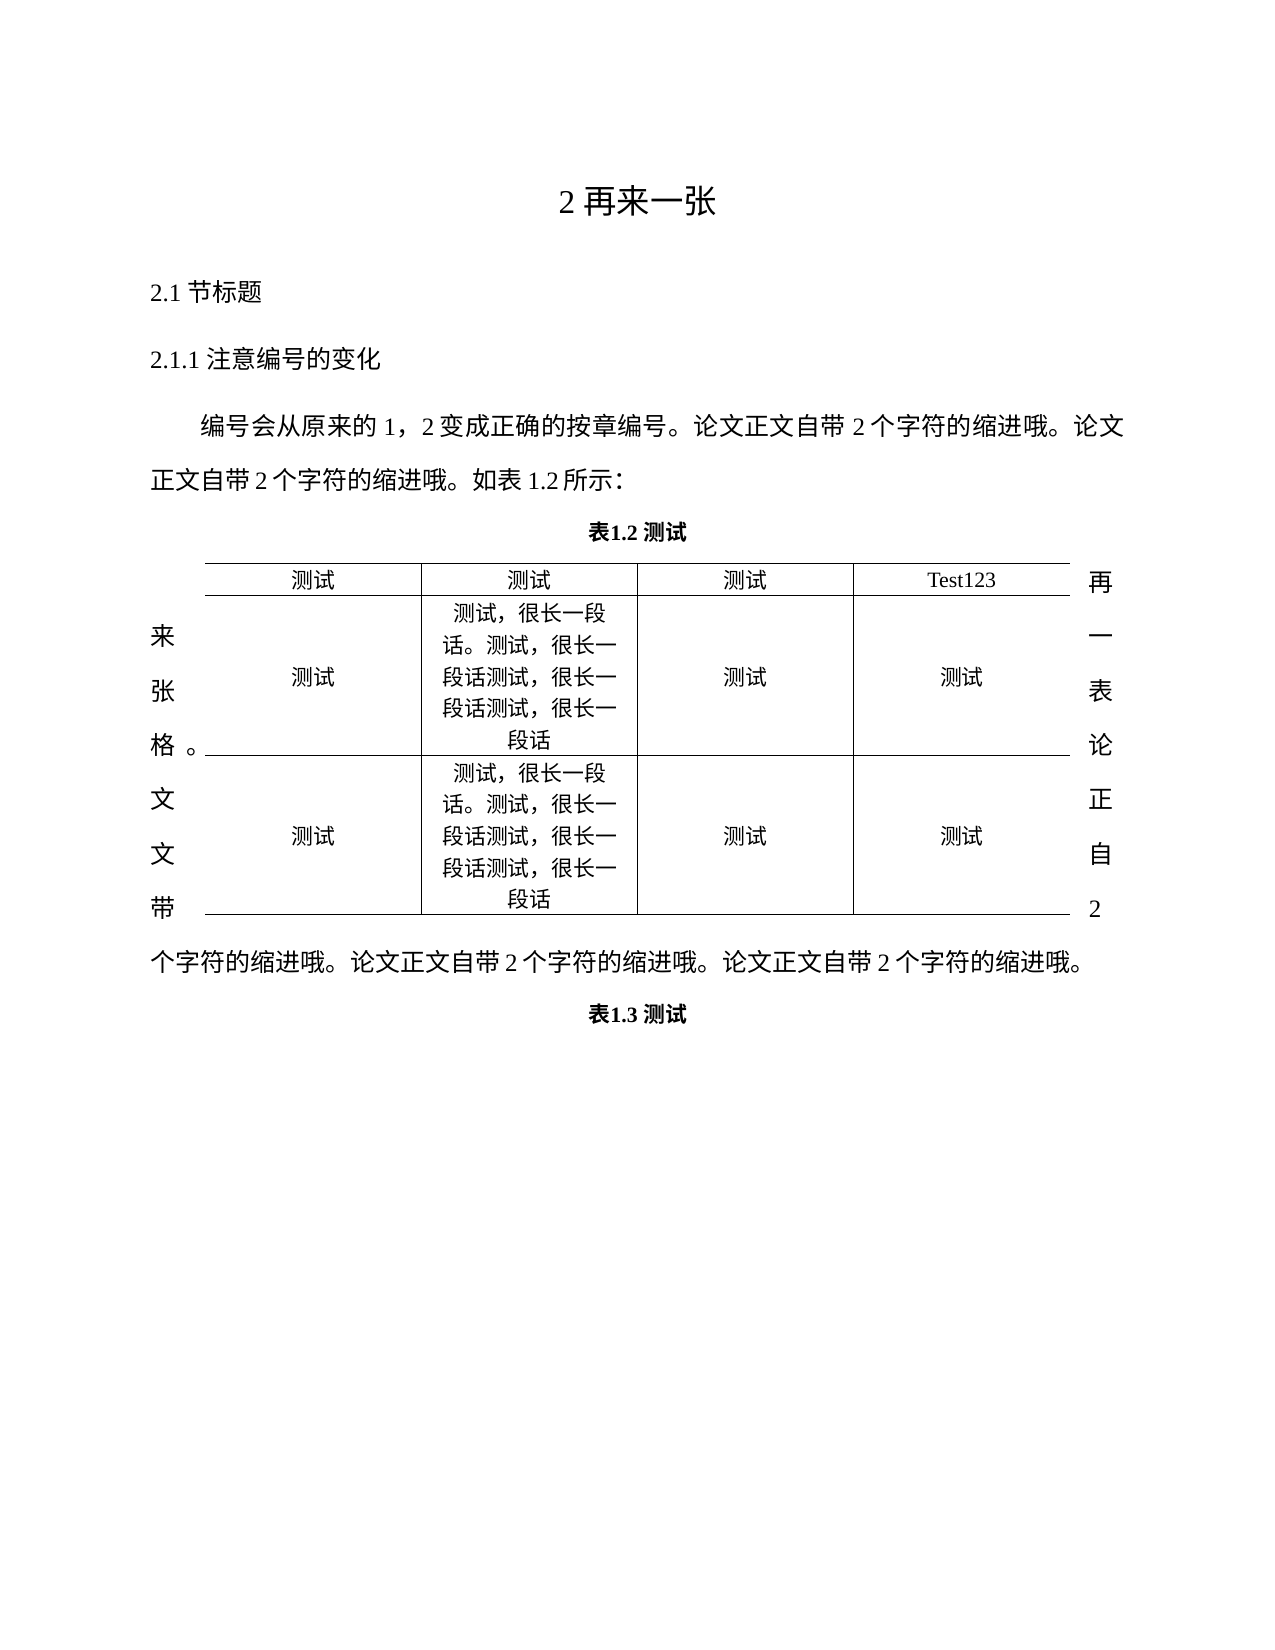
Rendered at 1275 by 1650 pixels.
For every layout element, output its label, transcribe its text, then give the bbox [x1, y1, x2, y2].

subtitle 节标题 [150, 272, 1125, 308]
table_cell 测试 [638, 596, 853, 754]
table_cell 测试 [205, 596, 421, 754]
table_cell 测试，很长一段话。测试，很长一段话测试，很长一段话测试，很长一段话 [422, 596, 637, 754]
table_header 测试 [422, 564, 637, 595]
text 再来一张表格。论文正文自带2个字符的缩进哦。论文正文自带2个字符的缩进哦。论文正文自带2个字符的缩进哦。 [150, 562, 1125, 979]
subtitle 注意编号的变化 [150, 339, 1125, 375]
table_header 测试 [205, 564, 421, 595]
table_cell 测试 [638, 756, 853, 914]
subtitle 再来一张 [150, 175, 1125, 223]
table_cell 测试 [854, 596, 1069, 754]
table_cell 测试 [854, 756, 1069, 914]
table_header 测试 [638, 564, 853, 595]
table_cell 测试，很长一段话。测试，很长一段话测试，很长一段话测试，很长一段话 [422, 756, 637, 914]
table_cell 测试 [205, 756, 421, 914]
table_header Test123 [854, 564, 1069, 595]
